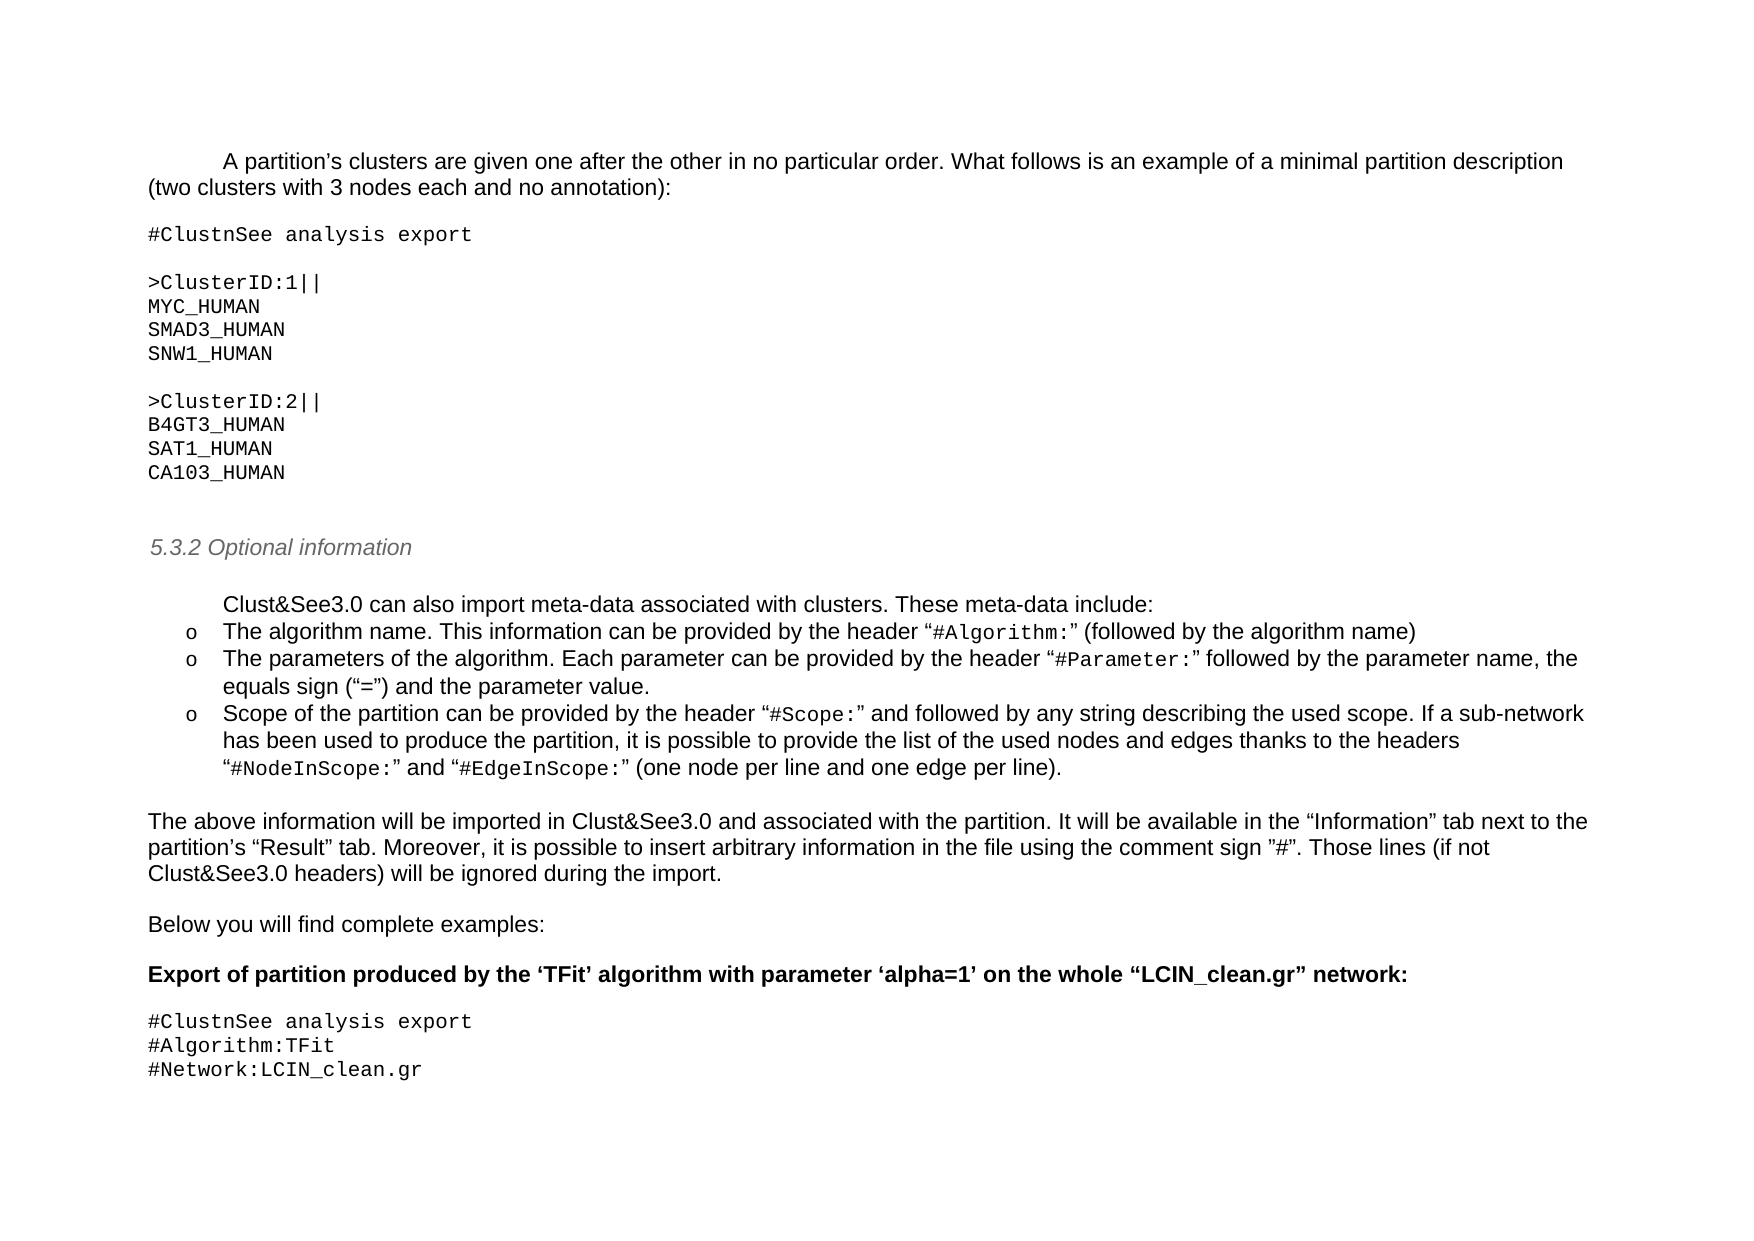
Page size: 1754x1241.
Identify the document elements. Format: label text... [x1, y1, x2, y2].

text SMAD3_HUMAN [148, 319, 1606, 343]
list The parameters of the algorithm. Each parameter can be provided by the header “#Parameter:” followed by the parameter name, the equals sign (“=”) and the parameter value. [185, 645, 1606, 699]
text Export of partition produced by the ‘TFit’ algorithm with parameter ‘alpha=1’ on the whole “LCIN_clean.gr” network: [148, 961, 1606, 987]
text The above information will be imported in Clust&See3.0 and associated with the partition. It will be available in the “Information” tab next to the partition’s “Result” tab. Moreover, it is possible to insert arbitrary information in the file using the comment sign ”#”. Those lines (if not Clust&See3.0 headers) will be ignored during the import. [148, 808, 1606, 887]
list Scope of the partition can be provided by the header “#Scope:” and followed by any string describing the used scope. If a sub-network has been used to produce the partition, it is possible to provide the list of the used nodes and edges thanks to the headers “#NodeInScope:” and “#EdgeInScope:” (one node per line and one edge per line). [185, 699, 1606, 781]
list The algorithm name. This information can be provided by the header “#Algorithm:” (followed by the algorithm name) [185, 618, 1606, 645]
text SNW1_HUMAN [148, 343, 1606, 367]
text A partition’s clusters are given one after the other in no particular order. What follows is an example of a minimal partition description (two clusters with 3 nodes each and no annotation): [148, 148, 1606, 200]
text Clust&See3.0 can also import meta-data associated with clusters. These meta-data include: [148, 591, 1606, 618]
text CA103_HUMAN [148, 462, 1606, 485]
text #ClustnSee analysis export [148, 224, 1606, 248]
text >ClusterID:1|| [148, 272, 1606, 296]
text SAT1_HUMAN [148, 438, 1606, 462]
text #Network:LCIN_clean.gr [148, 1059, 1606, 1082]
text Below you will find complete examples: [148, 911, 1606, 937]
text #ClustnSee analysis export [148, 1012, 1606, 1035]
text #Algorithm:TFit [148, 1035, 1606, 1059]
text MYC_HUMAN [148, 296, 1606, 319]
text 5.3.2 Optional information [148, 534, 1606, 563]
text >ClusterID:2|| [148, 391, 1606, 414]
text B4GT3_HUMAN [148, 414, 1606, 438]
